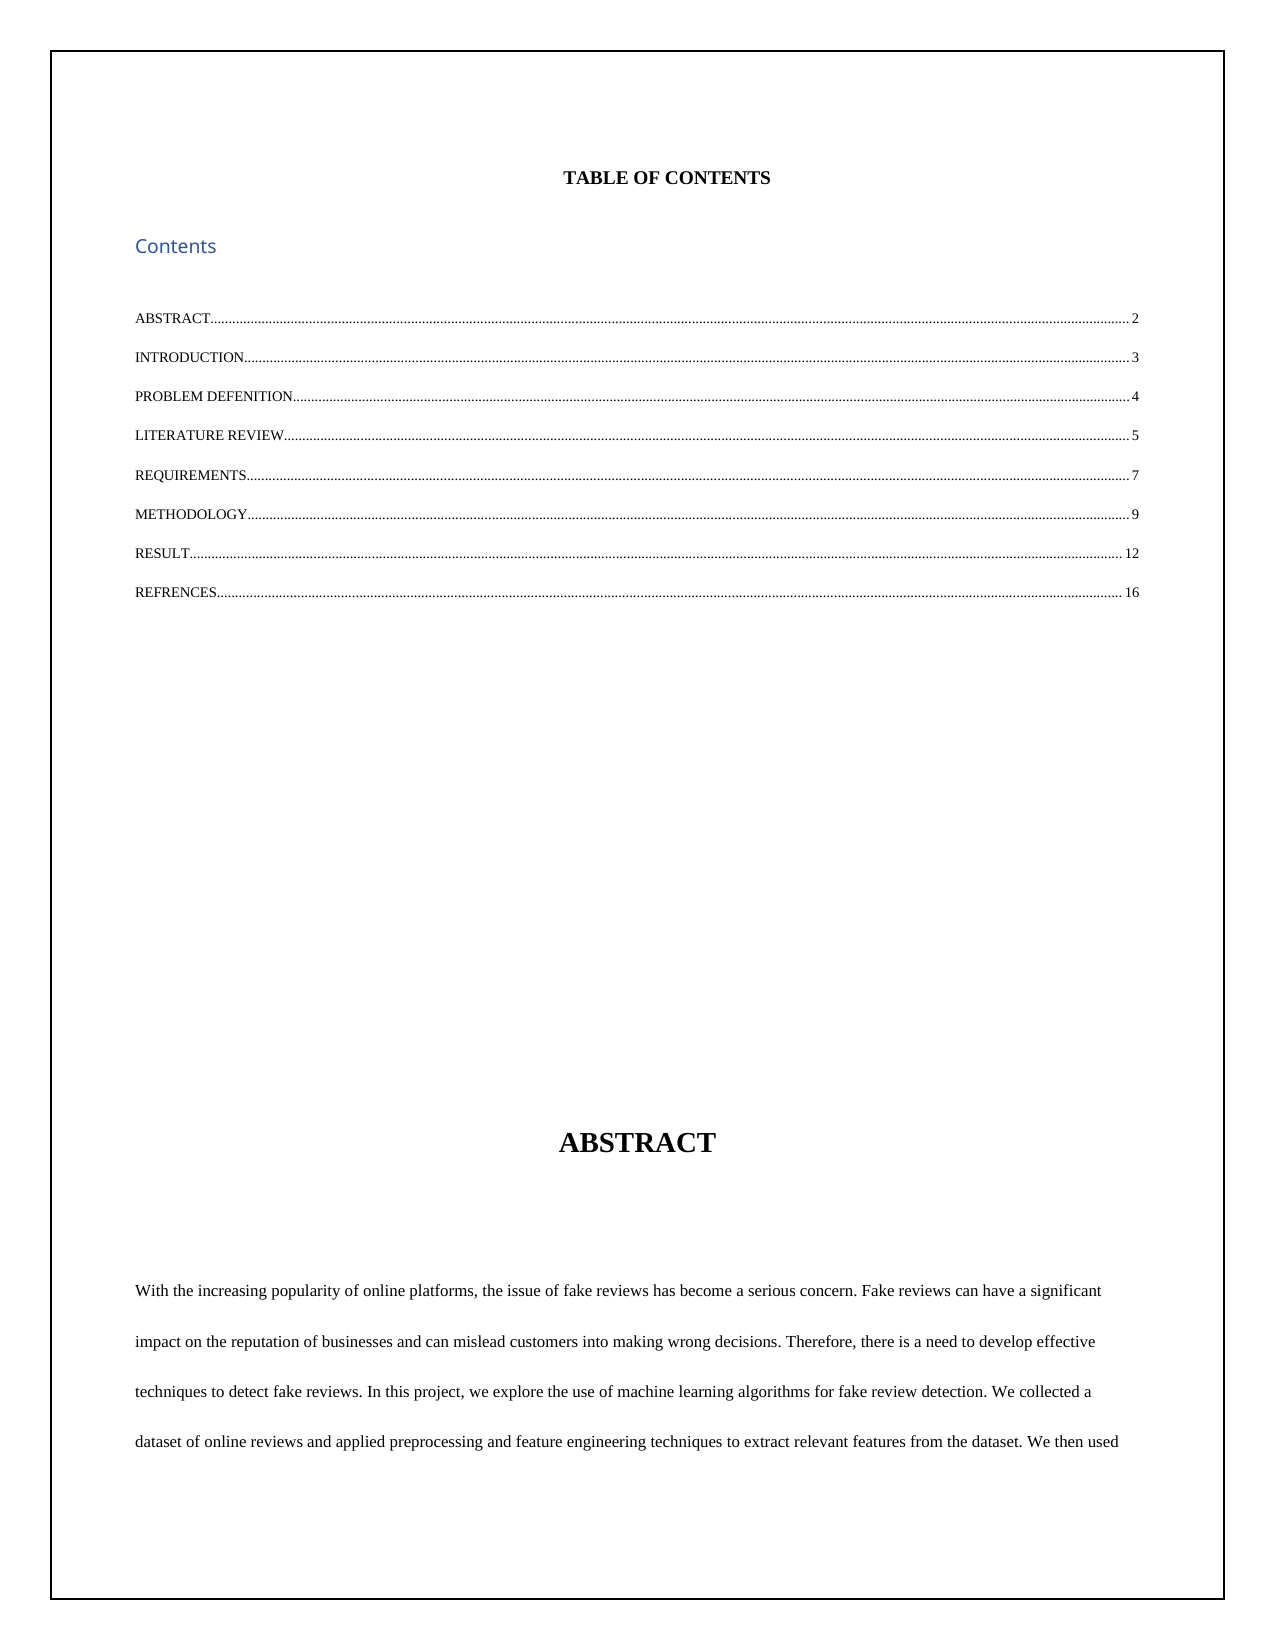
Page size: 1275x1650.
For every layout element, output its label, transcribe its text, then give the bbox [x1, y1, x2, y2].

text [135, 1267, 1140, 1451]
subtitle ABSTRACT [135, 1101, 1140, 1159]
text TABLE OF CONTENTS [194, 150, 1140, 188]
